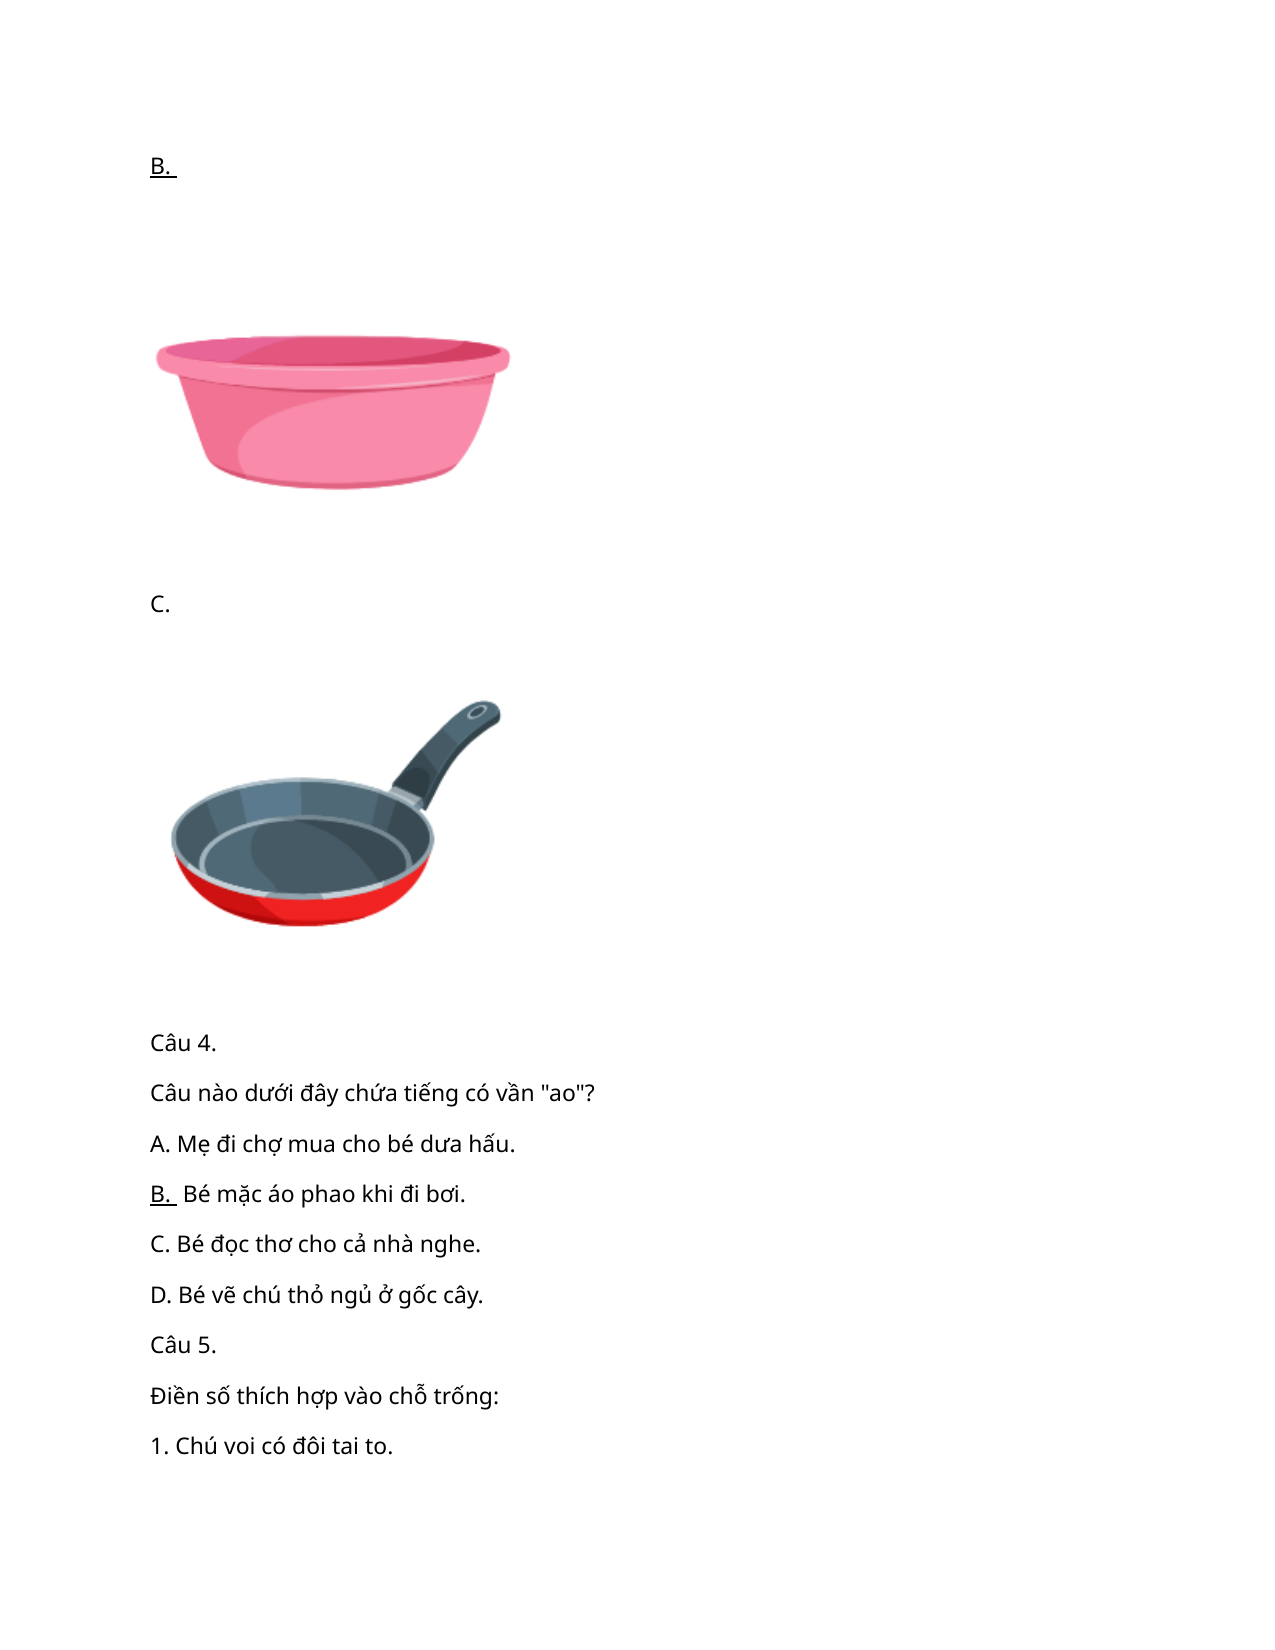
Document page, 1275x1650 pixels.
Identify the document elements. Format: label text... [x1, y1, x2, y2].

text A. Mẹ đi chợ mua cho bé dưa hấu. [150, 1127, 1125, 1159]
text B. [150, 150, 1125, 181]
picture [150, 200, 519, 570]
text B. Bé mặc áo phao khi đi bơi. [150, 1178, 1125, 1209]
text C. Bé đọc thơ cho cả nhà nghe. [150, 1228, 1125, 1259]
text Điền số thích hợp vào chỗ trống: [150, 1379, 1125, 1411]
text Câu 4. [150, 1027, 1125, 1058]
text D. Bé vẽ chú thỏ ngủ ở gốc cây. [150, 1279, 1125, 1310]
text 1. Chú voi có đôi tai to. [150, 1430, 1125, 1461]
picture [150, 638, 519, 1008]
text Câu 5. [150, 1329, 1125, 1360]
text C. [150, 588, 1125, 619]
text Câu nào dưới đây chứa tiếng có vần "ao"? [150, 1077, 1125, 1108]
